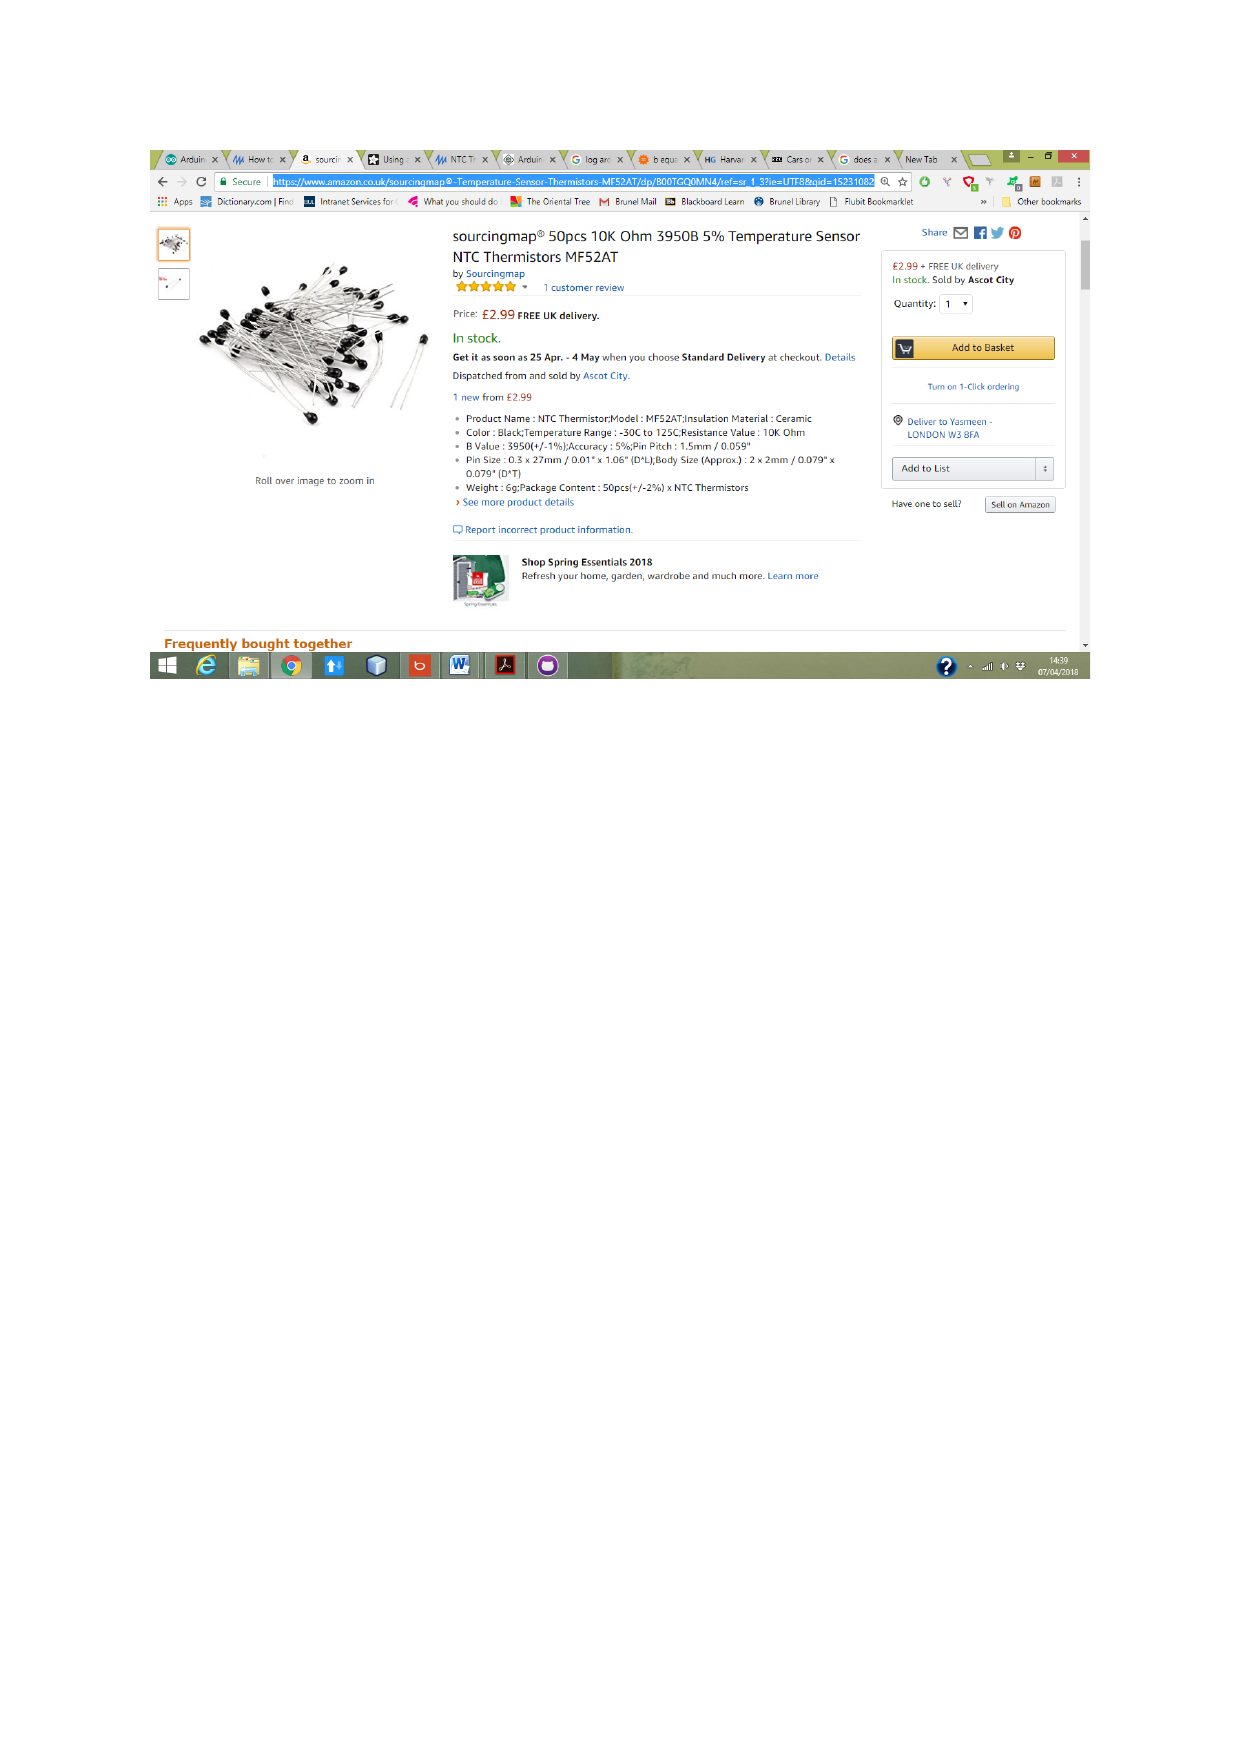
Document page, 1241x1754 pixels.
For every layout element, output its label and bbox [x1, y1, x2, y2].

picture [150, 150, 1091, 679]
